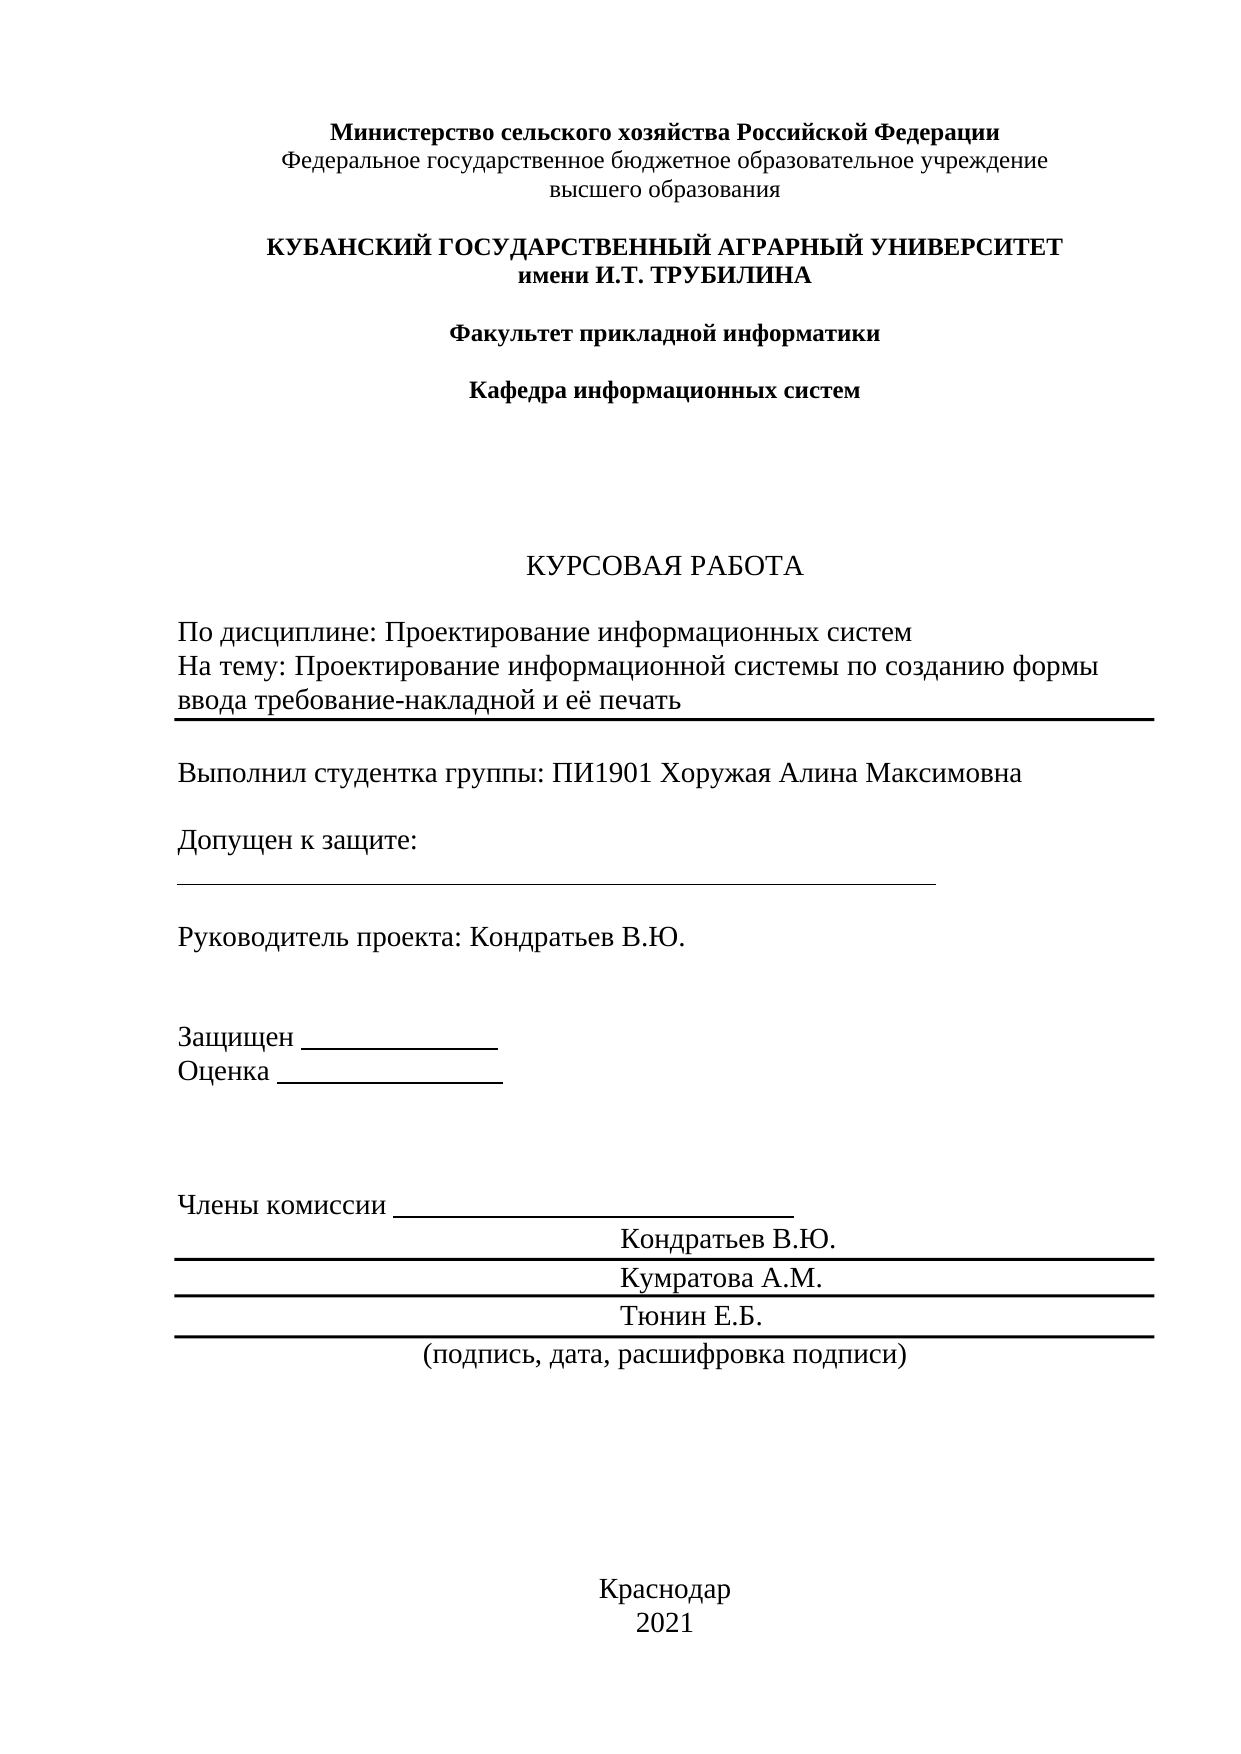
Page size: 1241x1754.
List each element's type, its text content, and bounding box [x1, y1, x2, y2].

text Кондратьев В.Ю. Кумратова А.М. Тюнин Е.Б. [620, 1221, 839, 1332]
text По дисциплине: Проектирование информационных систем [177, 615, 1176, 648]
text Оценка [177, 1053, 1176, 1087]
text Выполнил студентка группы: ПИ1901 Хоружая Алина Максимовна Допущен к защите: [177, 716, 1025, 855]
text Краснодар 2021 [598, 1571, 731, 1638]
text (подпись, дата, расшифровка подписи) [406, 1339, 923, 1370]
text Руководитель проекта: Кондратьев В.Ю. [177, 919, 1176, 953]
text Факультет прикладной информатики Кафедра информационных систем [406, 318, 923, 404]
text КУРСОВАЯ РАБОТА [406, 548, 923, 581]
text КУБАНСКИЙ ГОСУДАРСТВЕННЫЙ АГРАРНЫЙ УНИВЕРСИТЕТ имени И.Т. ТРУБИЛИНА [266, 232, 1064, 289]
text На тему: Проектирование информационной системы по созданию формы ввода требование-накладной и её печать [177, 648, 1153, 716]
text Члены комиссии [177, 1188, 1176, 1221]
text Защищен [177, 1020, 1176, 1053]
text Министерство сельского хозяйства Российской Федерации Федеральное государственное бюджетное образовательное учреждение высшего образования [281, 118, 1049, 202]
